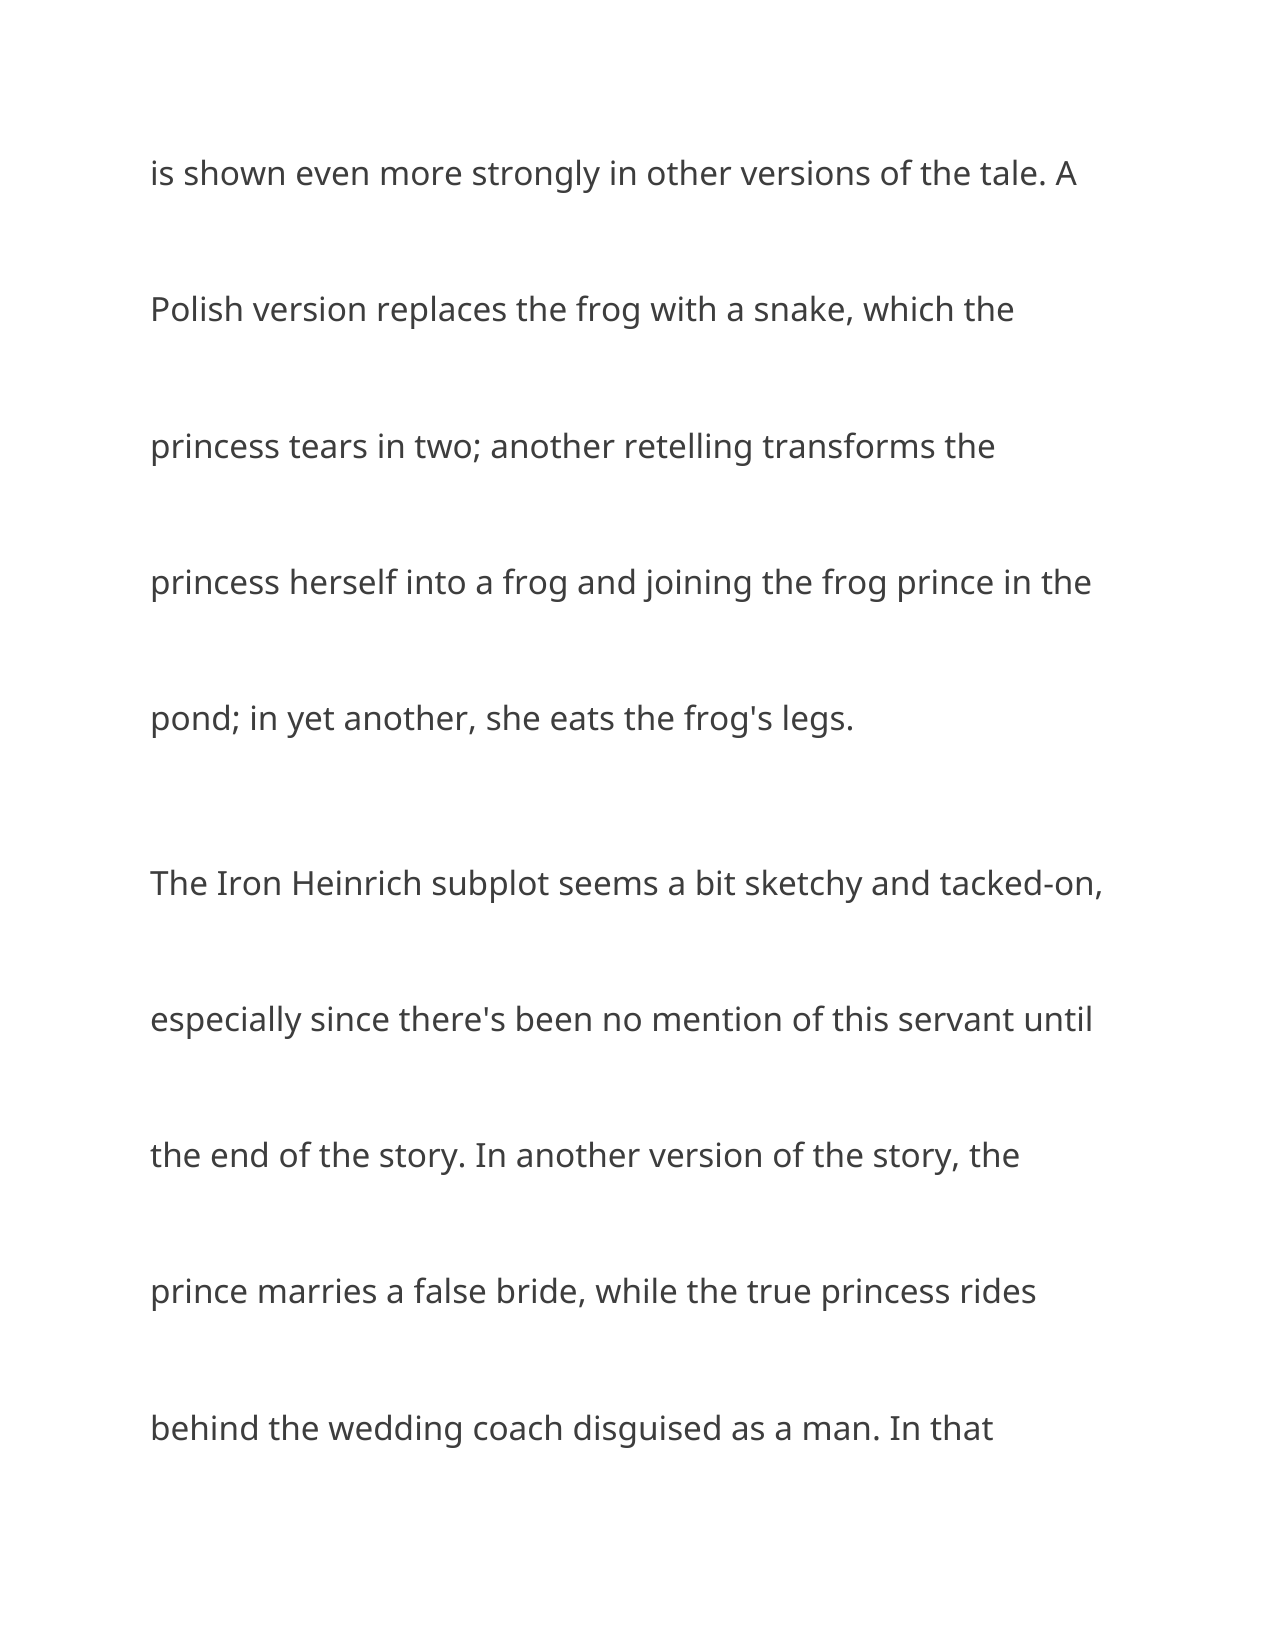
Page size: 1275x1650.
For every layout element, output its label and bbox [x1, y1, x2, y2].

text [150, 859, 1125, 1450]
text [150, 150, 1125, 740]
